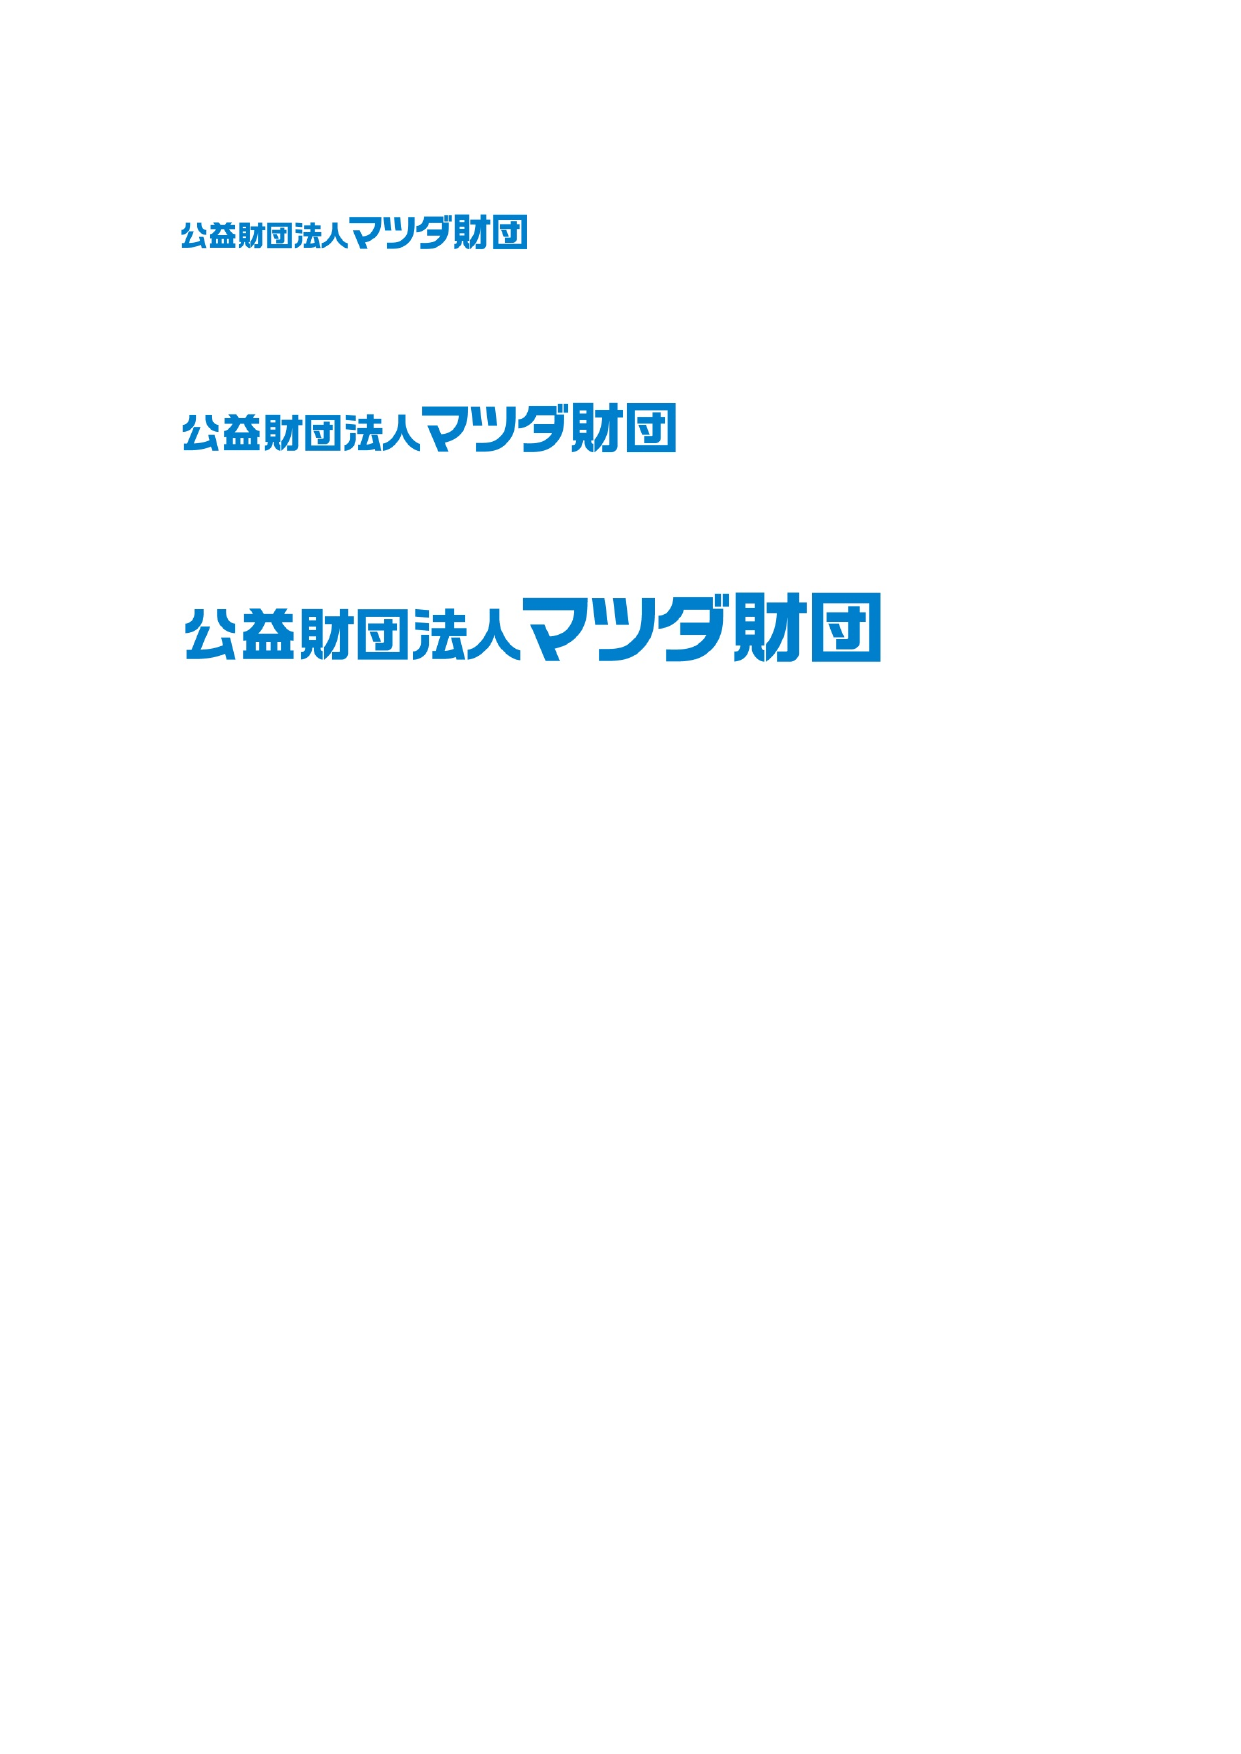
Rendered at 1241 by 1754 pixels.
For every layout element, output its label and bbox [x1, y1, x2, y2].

picture [177, 211, 530, 253]
picture [177, 586, 887, 670]
picture [177, 399, 680, 458]
